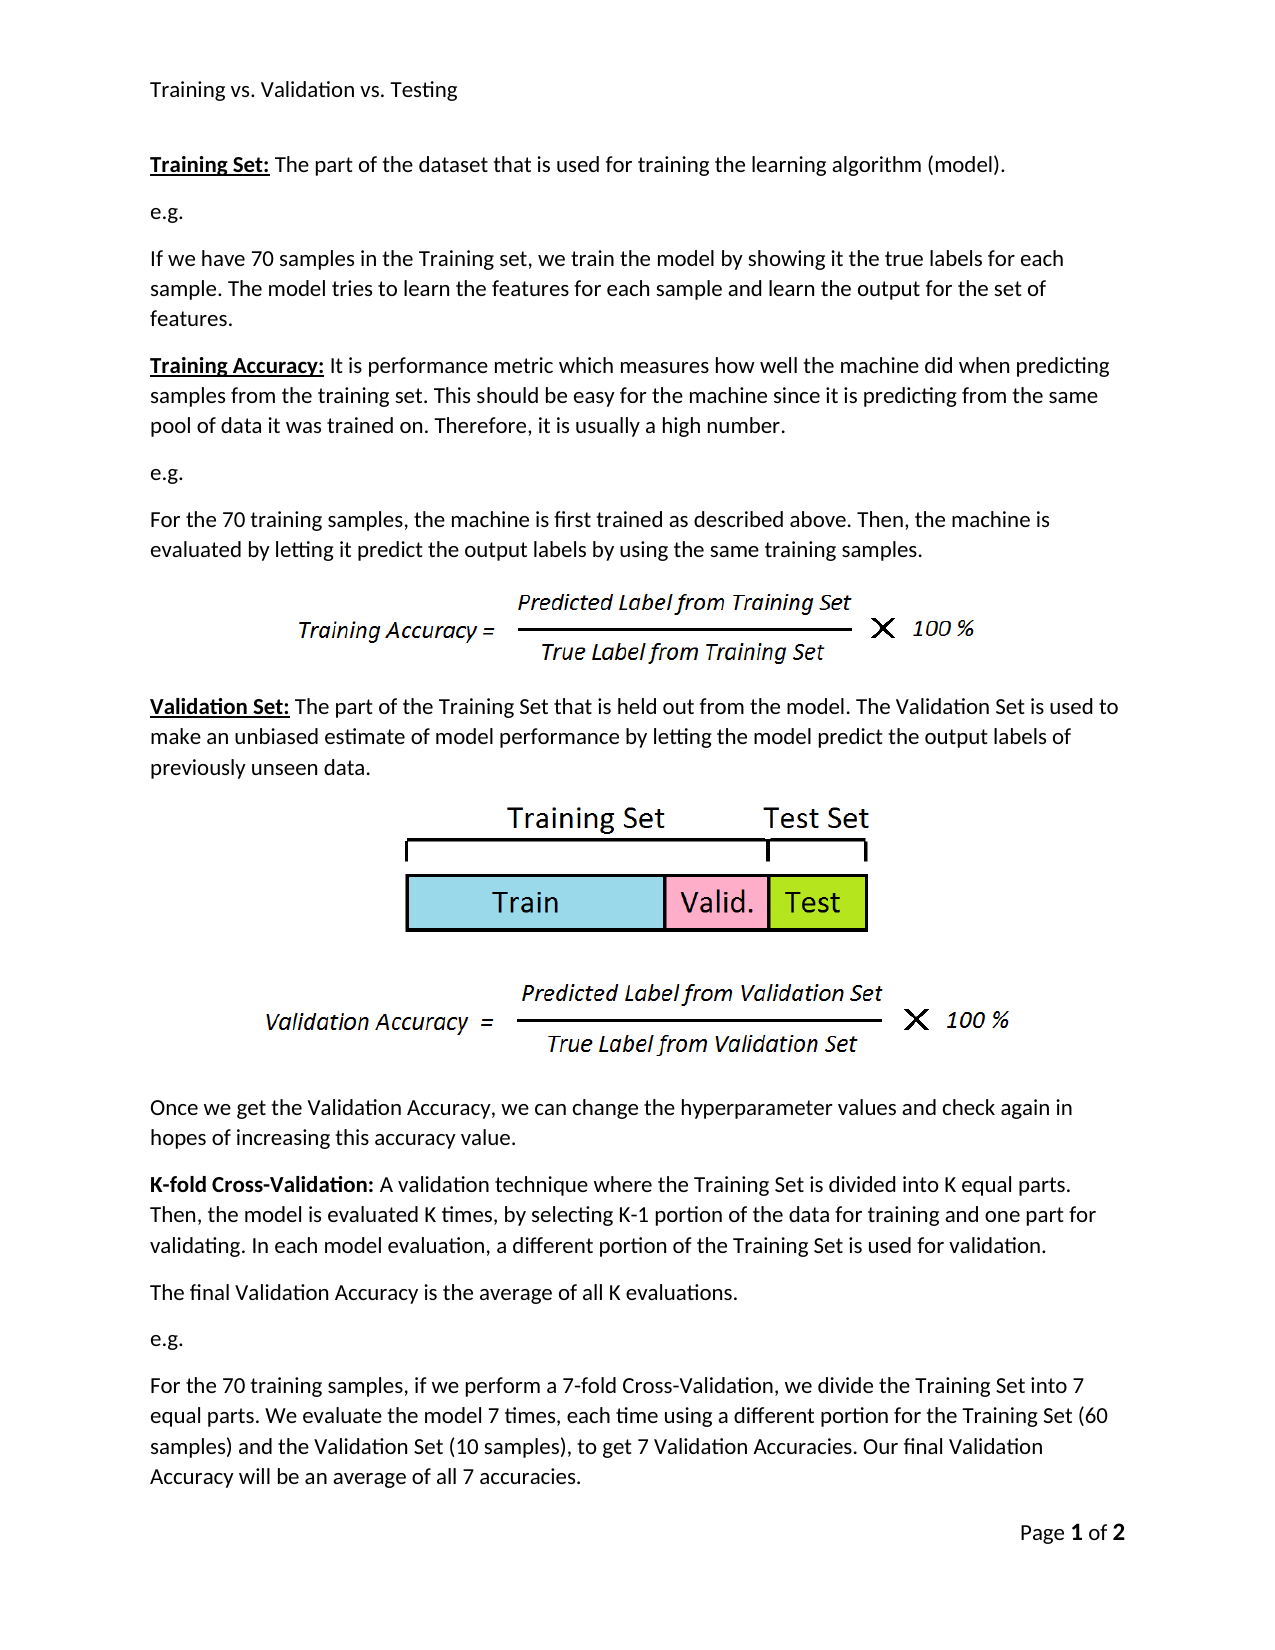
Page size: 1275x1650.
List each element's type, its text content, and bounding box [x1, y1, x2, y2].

text If we have 70 samples in the Training set, we train the model by showing it the true labels for each sample. The model tries to learn the features for each sample and learn the output for the set of features. [150, 244, 1125, 332]
text For the 70 training samples, if we perform a 7-fold Cross-Validation, we divide the Training Set into 7 equal parts. We evaluate the model 7 times, each time using a different portion for the Training Set (60 samples) and the Validation Set (10 samples), to get 7 Validation Accuracies. Our final Validation Accuracy will be an average of all 7 accuracies. [150, 1371, 1125, 1490]
text Once we get the Validation Accuracy, we can change the hyperparameter values and check again in hopes of increasing this accuracy value. [150, 1093, 1125, 1151]
text Training Accuracy: It is performance metric which measures how well the machine did when predicting samples from the training set. This should be easy for the machine since it is predicting from the same pool of data it was trained on. Therefore, it is usually a high number. [150, 351, 1125, 439]
text e.g. [150, 197, 1125, 225]
text The final Validation Accuracy is the average of all K evaluations. [150, 1278, 1125, 1306]
picture [399, 799, 876, 941]
text K-fold Cross-Validation: A validation technique where the Training Set is divided into K equal parts. Then, the model is evaluated K times, by selecting K-1 portion of the data for training and one part for validating. In each model evaluation, a different portion of the Training Set is used for validation. [150, 1170, 1125, 1259]
text e.g. [150, 458, 1125, 486]
text Validation Set: The part of the Training Set that is held out from the model. The Validation Set is used to make an unbiased estimate of model performance by letting the model predict the output labels of previously unseen data. [150, 692, 1125, 781]
text For the 70 training samples, the machine is first trained as described above. Then, the machine is evaluated by letting it predict the output labels by using the same training samples. [150, 505, 1125, 563]
text Training Set: The part of the dataset that is used for training the learning algorithm (model). [150, 150, 1125, 178]
picture [260, 959, 1015, 1075]
text e.g. [150, 1324, 1125, 1352]
picture [298, 582, 977, 674]
